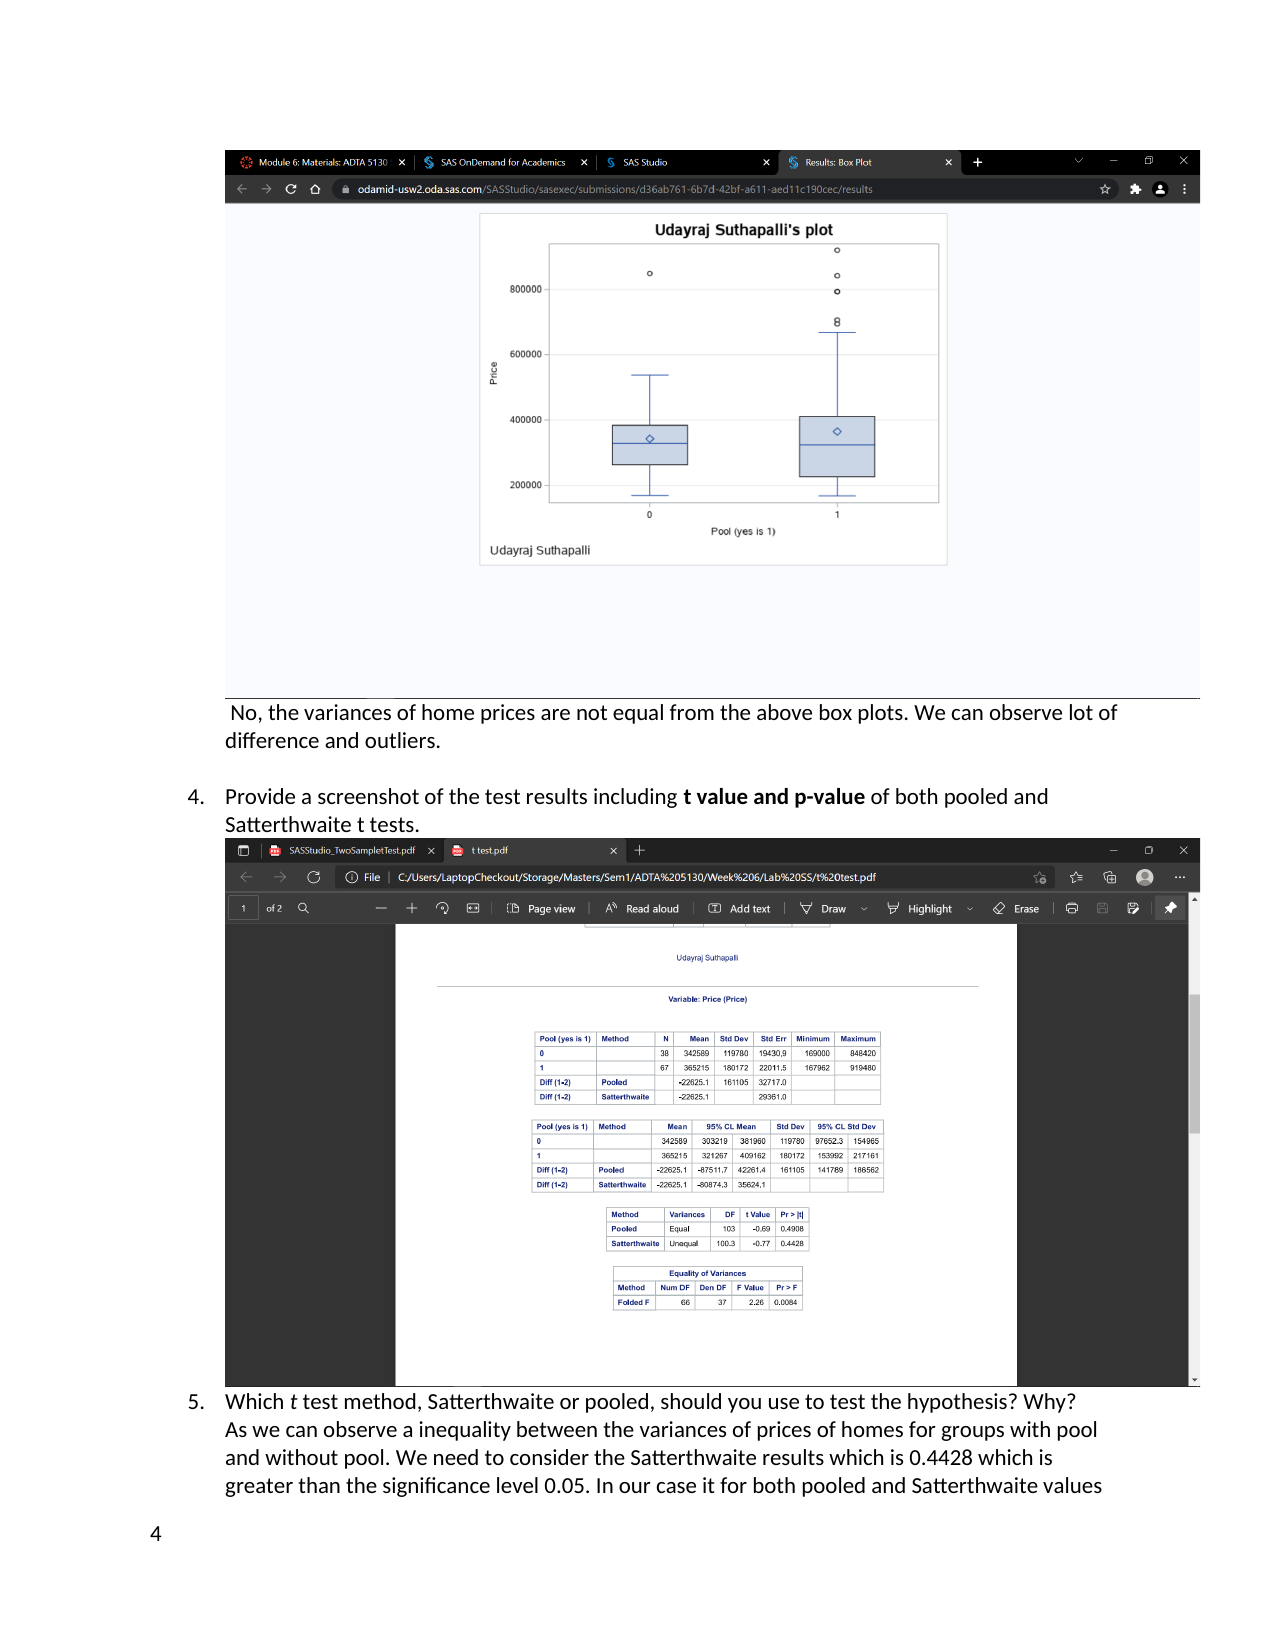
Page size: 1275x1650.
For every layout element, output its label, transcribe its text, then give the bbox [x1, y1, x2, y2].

list Provide a screenshot of the test results including t value and p-value of both pooled and Satterthwaite t tests. [187, 782, 1125, 838]
list No, the variances of home prices are not equal from the above box plots. We can observe lot of difference and outliers. [225, 699, 1125, 754]
picture [225, 150, 1200, 699]
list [225, 1415, 1125, 1499]
picture [225, 838, 1200, 1387]
list Which t test method, Satterthwaite or pooled, should you use to test the hypothesis? Why? [187, 1387, 1125, 1415]
